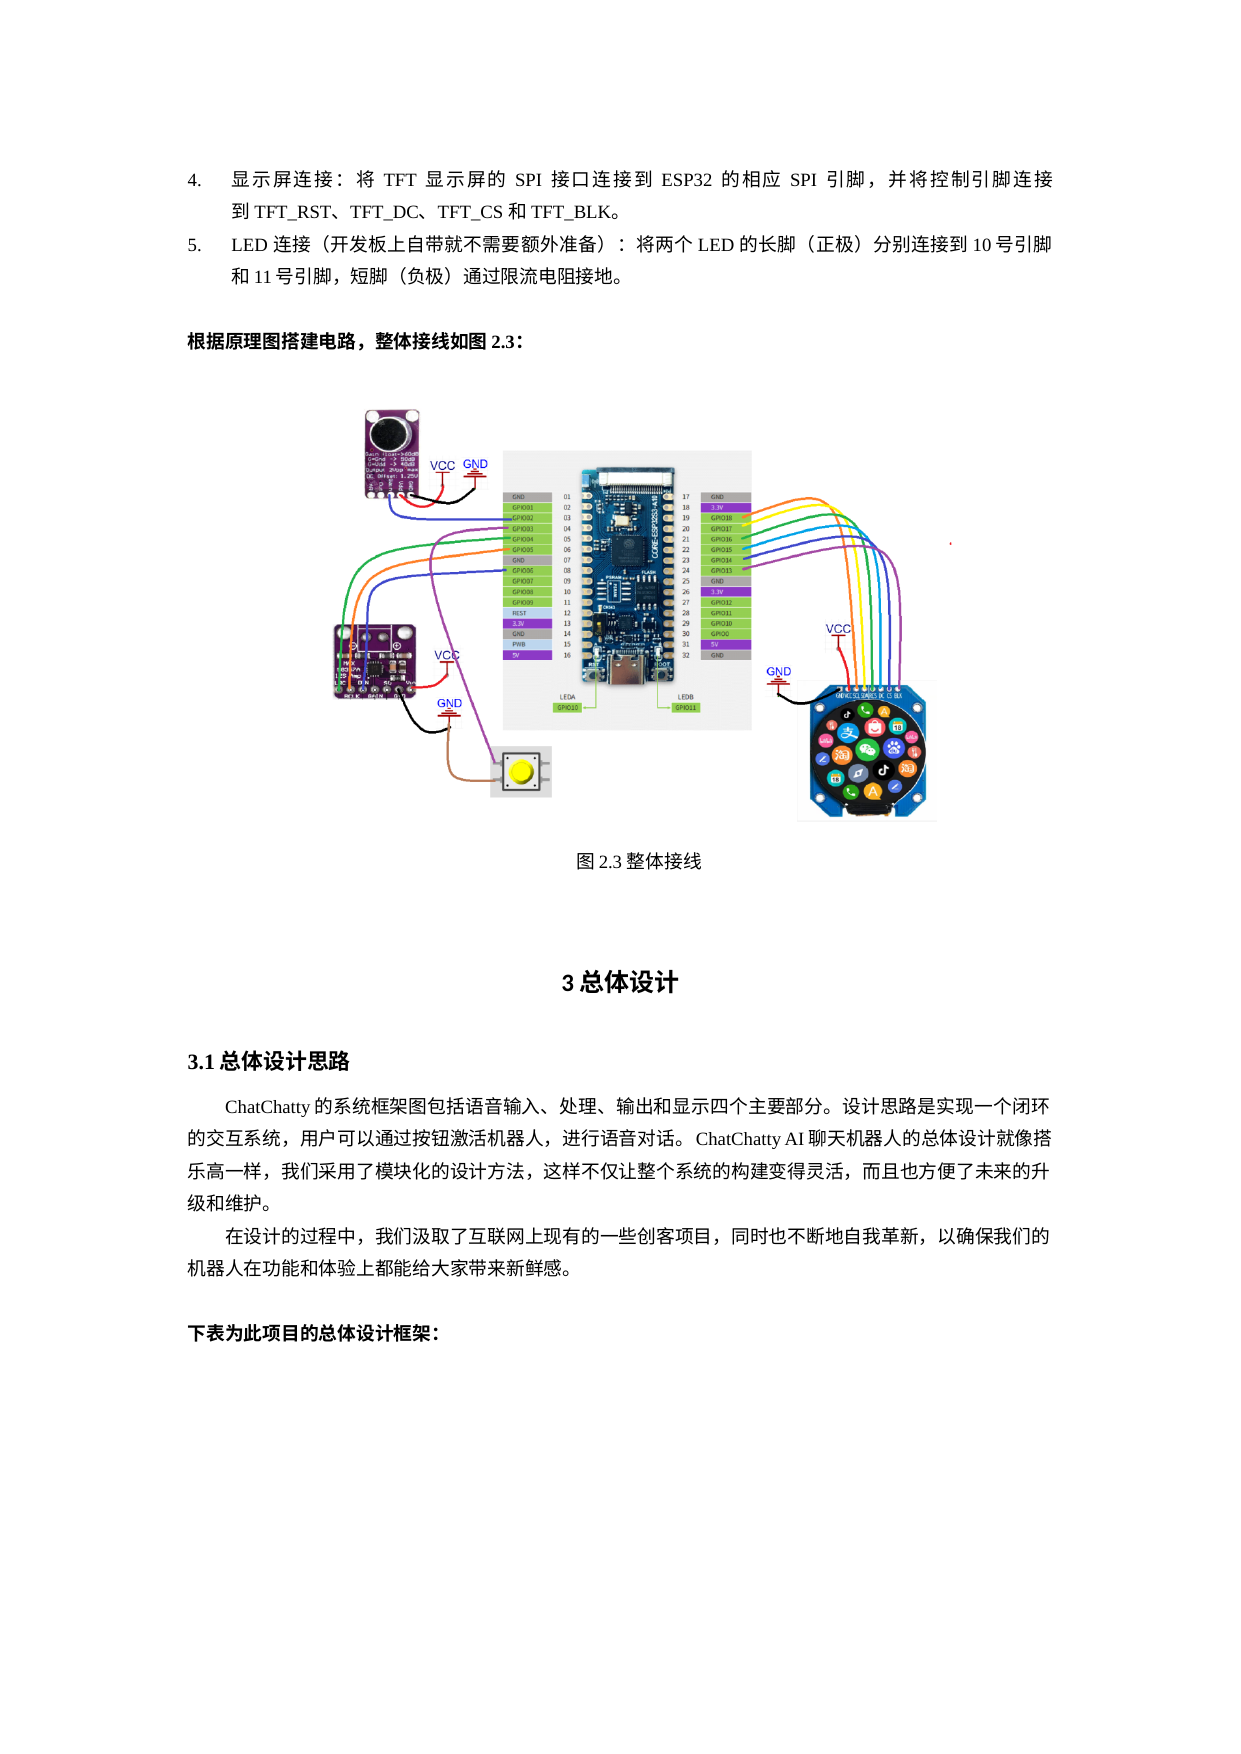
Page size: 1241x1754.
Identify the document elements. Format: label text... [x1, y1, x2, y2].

list LED 连接（开发板上自带就不需要额外准备）：将两个 LED 的长脚（正极）分别连接到10号引脚 和11号引脚，短脚（负极）通过限流电阻接地。 [187, 227, 1053, 292]
text 在设计的过程中，我们汲取了互联网上现有的一些创客项目，同时也不断地自我革新，以确保我们的机器人在功能和体验上都能给大家带来新鲜感。 [187, 1219, 1053, 1284]
list 显示屏连接：将 TFT 显示屏的 SPI 接口连接到 ESP32 的相应 SPI 引脚，并将控制引脚连接到 TFT_RST、TFT_DC、TFT_CS 和 TFT_BLK。 [187, 162, 1053, 227]
subtitle 3 总体设计 [187, 948, 1053, 1013]
picture [289, 357, 952, 836]
text 根据原理图搭建电路，整体接线如图2.3： [187, 324, 1053, 357]
text ChatChatty的系统框架图包括语音输入、处理、输出和显示四个主要部分。设计思路是实现一个闭环的交互系统，用户可以通过按钮激活机器人，进行语音对话。ChatChatty AI聊天机器人的总体设计就像搭乐高一样，我们采用了模块化的设计方法，这样不仅让整个系统的构建变得灵活，而且也方便了未来的升级和维护。 [187, 1089, 1053, 1219]
text 下表为此项目的总体设计框架： [187, 1316, 1053, 1349]
text 图2.3 整体接线 [187, 844, 1053, 877]
subtitle 3.1总体设计思路 [187, 1044, 1053, 1076]
